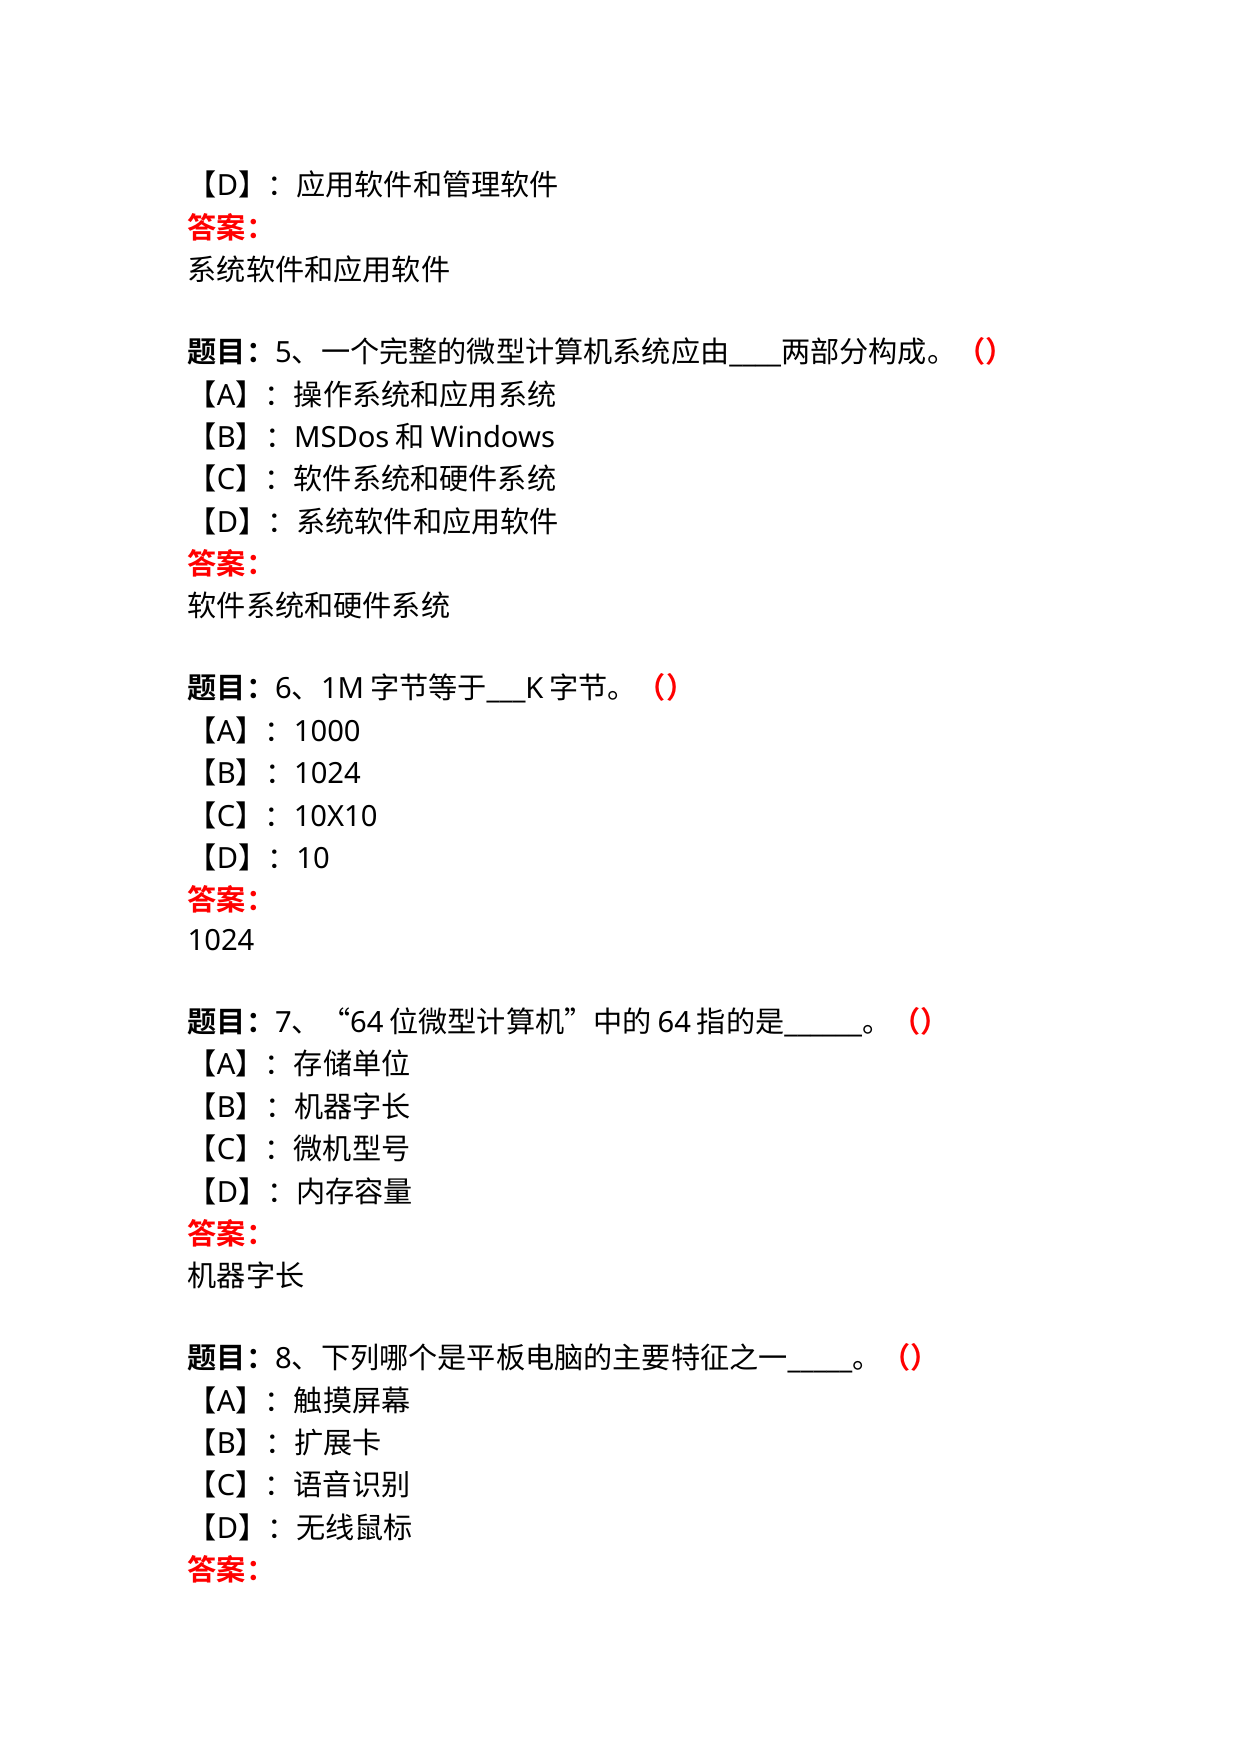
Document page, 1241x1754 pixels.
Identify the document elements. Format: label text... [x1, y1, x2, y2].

text 【D】：10 [187, 834, 1053, 877]
text 系统软件和应用软件 [187, 247, 1053, 289]
text 【C】：语音识别 [187, 1462, 1053, 1504]
text 【C】：微机型号 [187, 1126, 1053, 1168]
text 【D】：无线鼠标 [187, 1504, 1053, 1547]
text 【B】：扩展卡 [187, 1419, 1053, 1462]
text 【C】：10X10 [187, 792, 1053, 834]
text 软件系统和硬件系统 [187, 583, 1053, 625]
text 题目：5、一个完整的微型计算机系统应由____两部分构成。（） [187, 329, 1053, 371]
text 题目：6、1M字节等于___K字节。（） [187, 665, 1053, 707]
text 【D】：应用软件和管理软件 [187, 162, 1053, 204]
text 题目：7、“64位微型计算机”中的64指的是______。（） [187, 998, 1053, 1041]
text 答案： [187, 1211, 1053, 1253]
text 【C】：软件系统和硬件系统 [187, 456, 1053, 498]
text 【B】：1024 [187, 750, 1053, 792]
text 【D】：系统软件和应用软件 [187, 498, 1053, 541]
text 【B】：MSDos和Windows [187, 413, 1053, 456]
text 【A】：触摸屏幕 [187, 1377, 1053, 1419]
text 【A】：操作系统和应用系统 [187, 371, 1053, 413]
text 答案： [187, 541, 1053, 583]
text 答案： [187, 877, 1053, 919]
text 【A】：存储单位 [187, 1041, 1053, 1083]
text 【D】：内存容量 [187, 1168, 1053, 1211]
text 【B】：机器字长 [187, 1083, 1053, 1126]
text 机器字长 [187, 1253, 1053, 1295]
text 【A】：1000 [187, 707, 1053, 750]
text 答案： [187, 204, 1053, 247]
text 1024 [187, 919, 1053, 959]
text 题目：8、下列哪个是平板电脑的主要特征之一_____。（） [187, 1335, 1053, 1377]
text 答案： [187, 1547, 1053, 1589]
